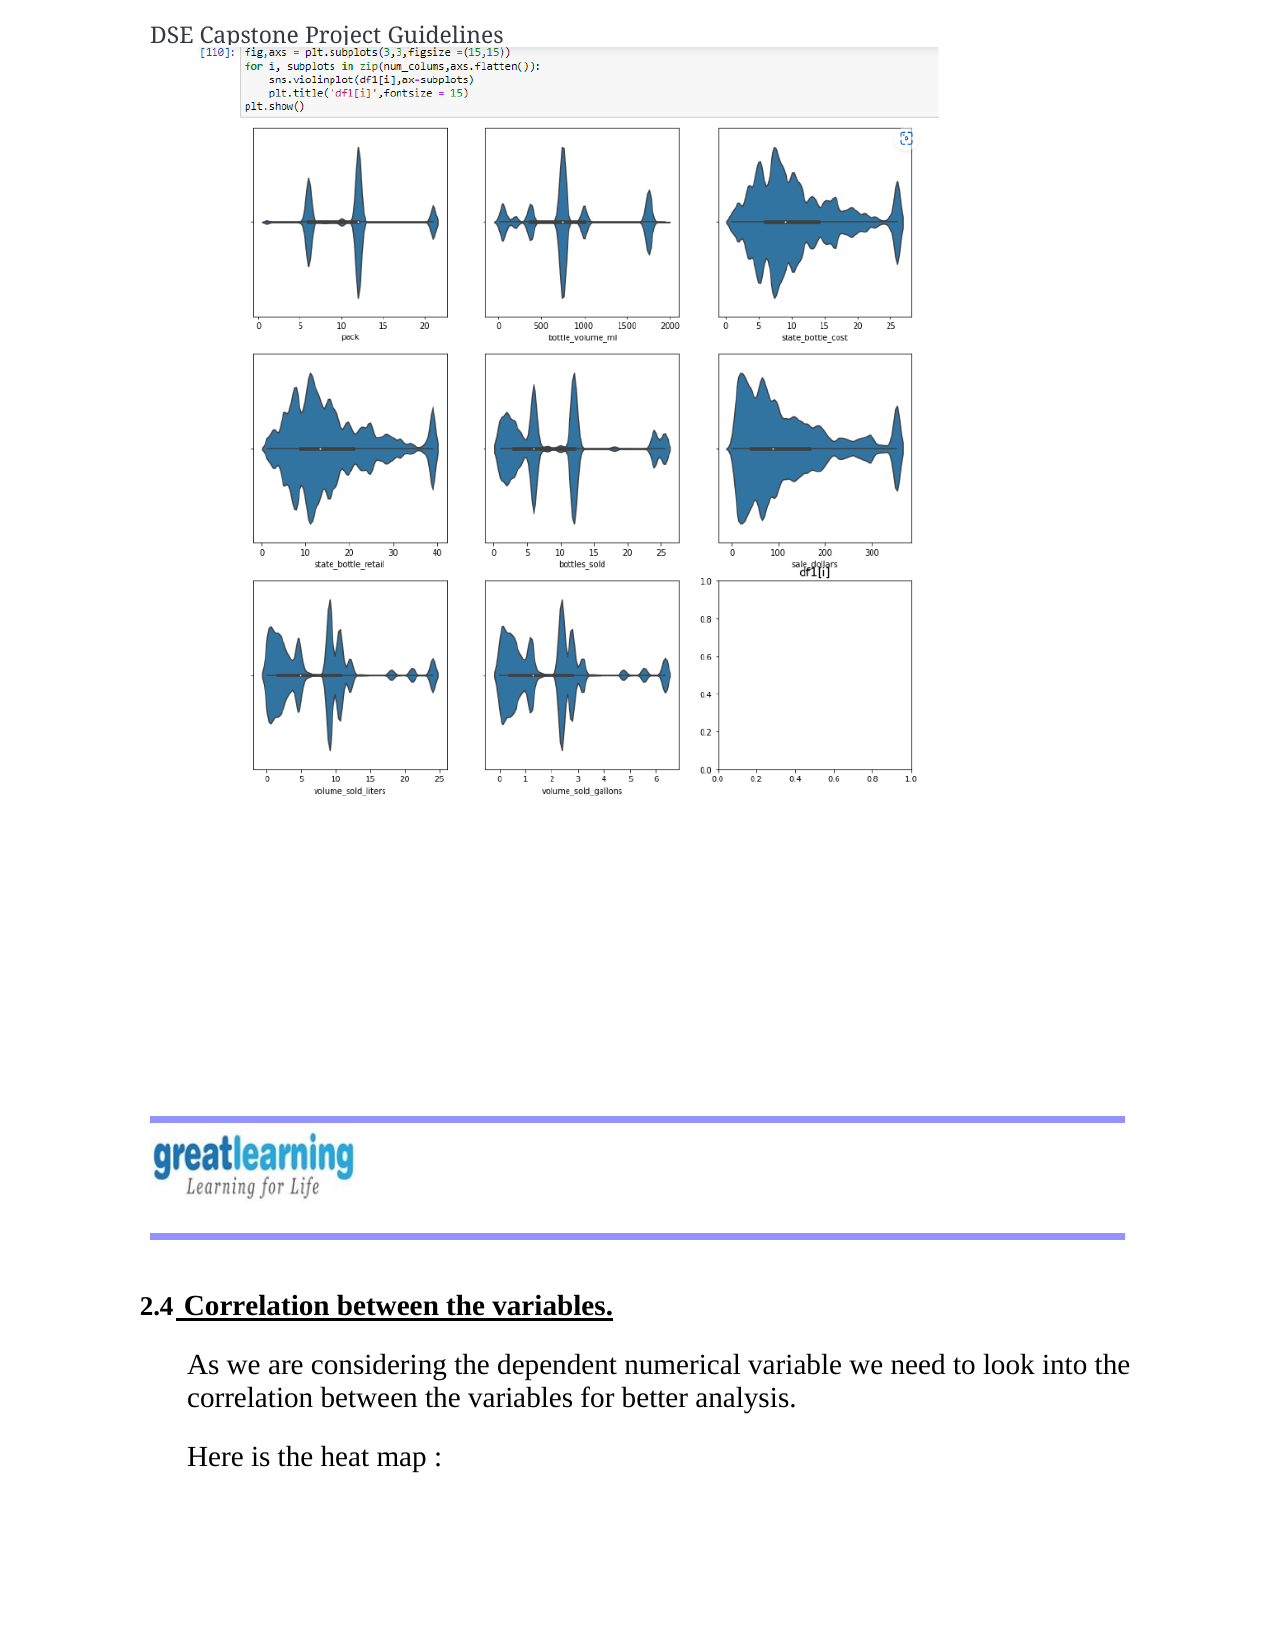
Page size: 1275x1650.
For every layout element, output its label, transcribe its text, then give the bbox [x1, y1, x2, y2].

picture [150, 1116, 1125, 1123]
picture [198, 45, 939, 813]
subtitle Here is the heat map : [187, 1439, 1179, 1473]
picture [150, 1128, 356, 1201]
subtitle Correlation between the variables. [139, 1288, 1179, 1322]
picture [150, 1233, 1125, 1240]
subtitle As we are considering the dependent numerical variable we need to look into the correlation between the variables for better analysis. [187, 1347, 1179, 1414]
